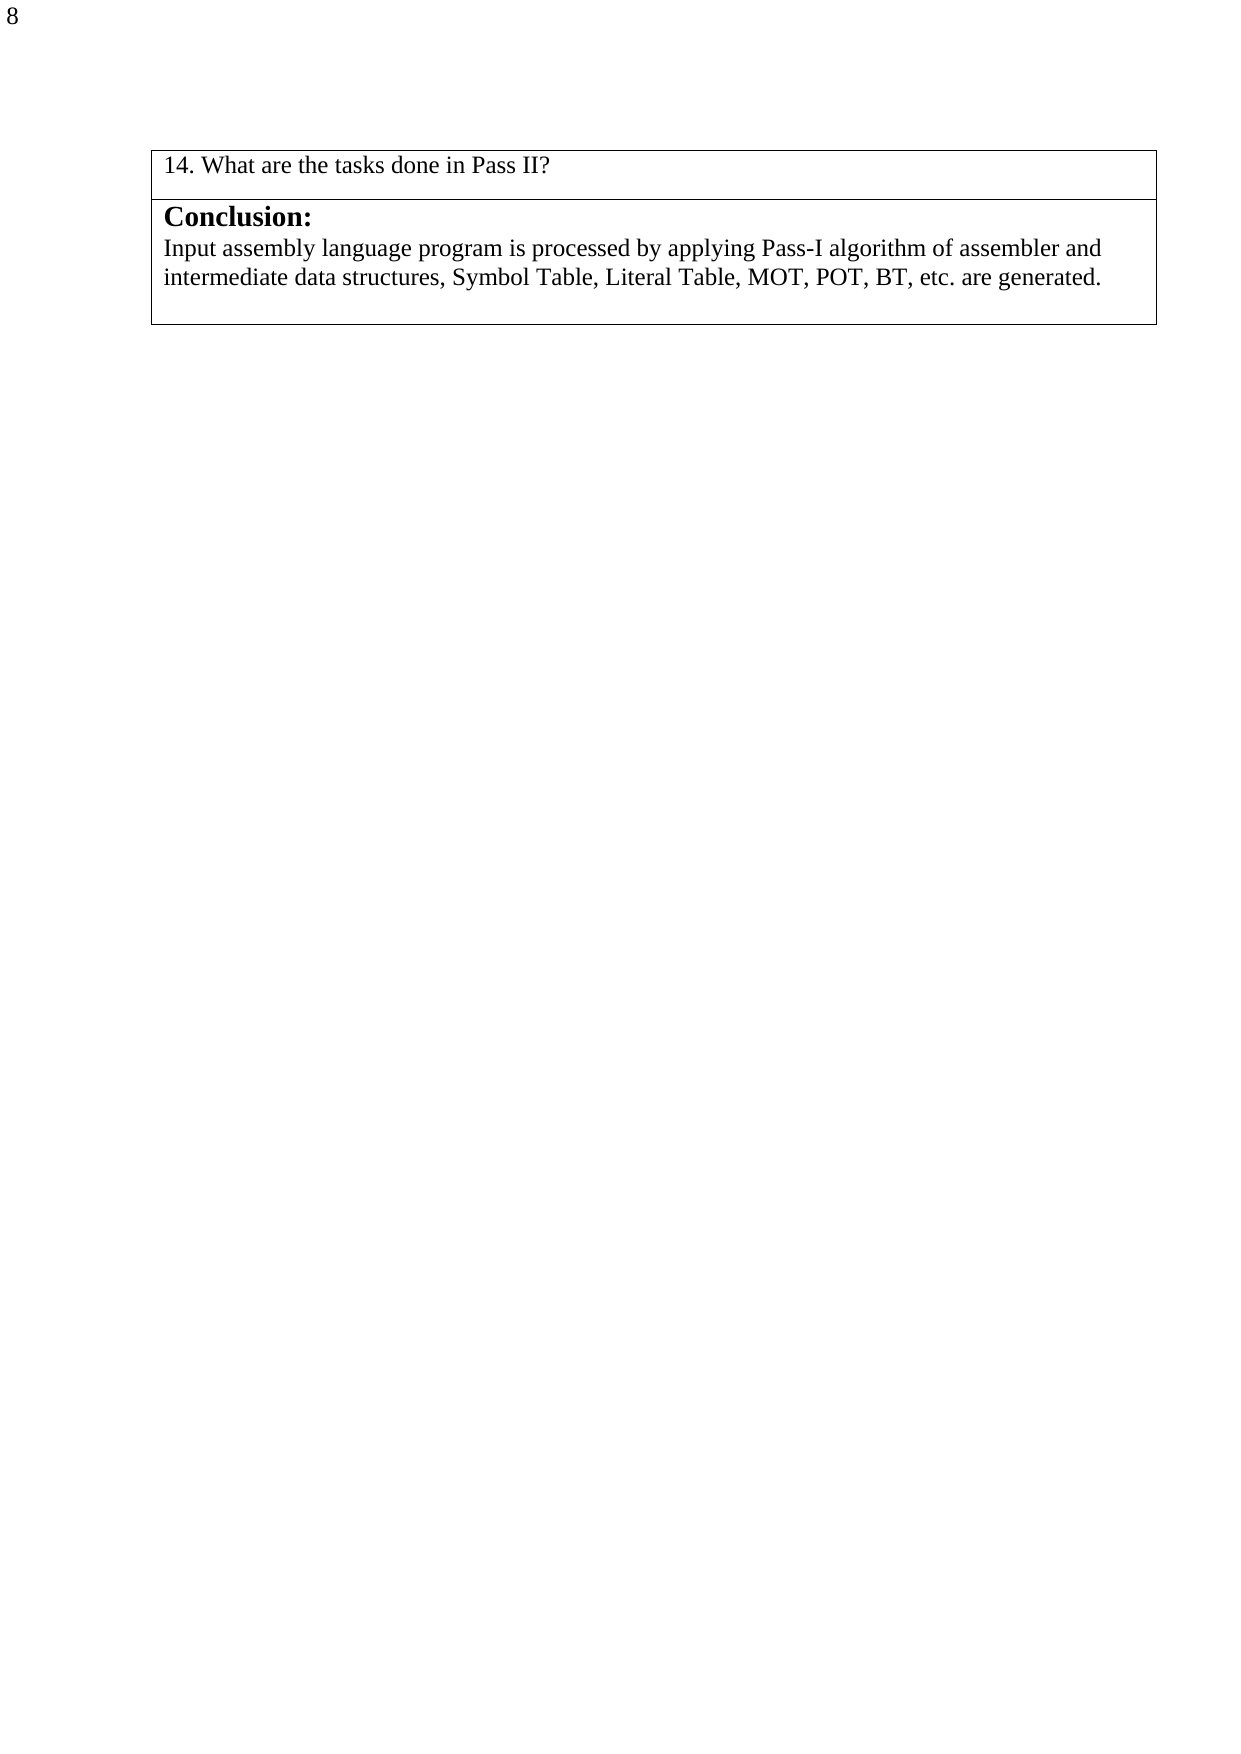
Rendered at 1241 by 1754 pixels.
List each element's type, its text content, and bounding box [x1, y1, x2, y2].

table_header 14. What are the tasks done in Pass II? [152, 151, 1156, 199]
table_cell Conclusion: Input assembly language program is processed by applying Pass-I algorithm of assembler and intermediate data structures, Symbol Table, Literal Table, MOT, POT, BT, etc. are generated. [152, 200, 1156, 324]
